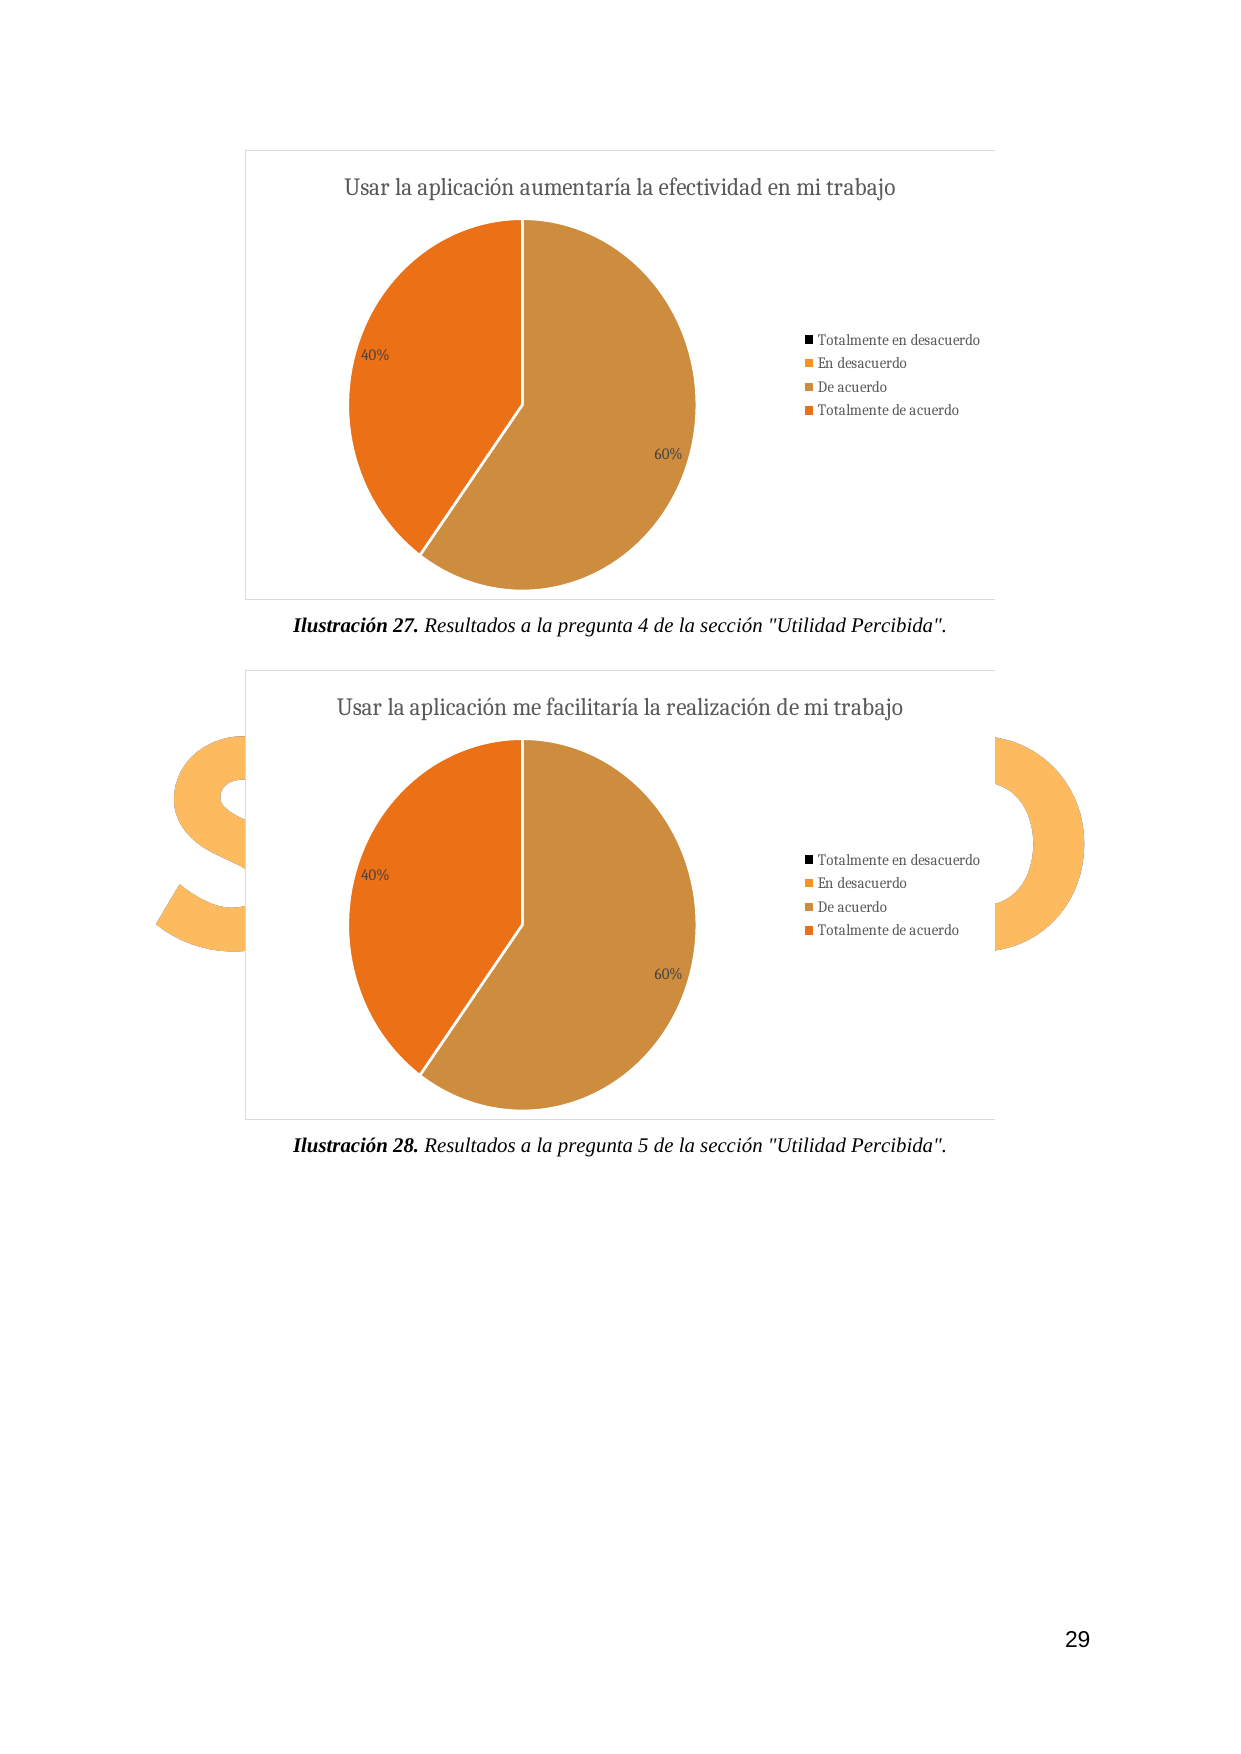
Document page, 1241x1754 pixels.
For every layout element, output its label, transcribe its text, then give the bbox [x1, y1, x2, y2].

text Ilustración 27. Resultados a la pregunta 4 de la sección "Utilidad Percibida". [150, 613, 1090, 637]
picture [995, 718, 1090, 1036]
text Ilustración 28. Resultados a la pregunta 5 de la sección "Utilidad Percibida". [150, 1133, 1090, 1157]
picture [150, 718, 245, 1036]
